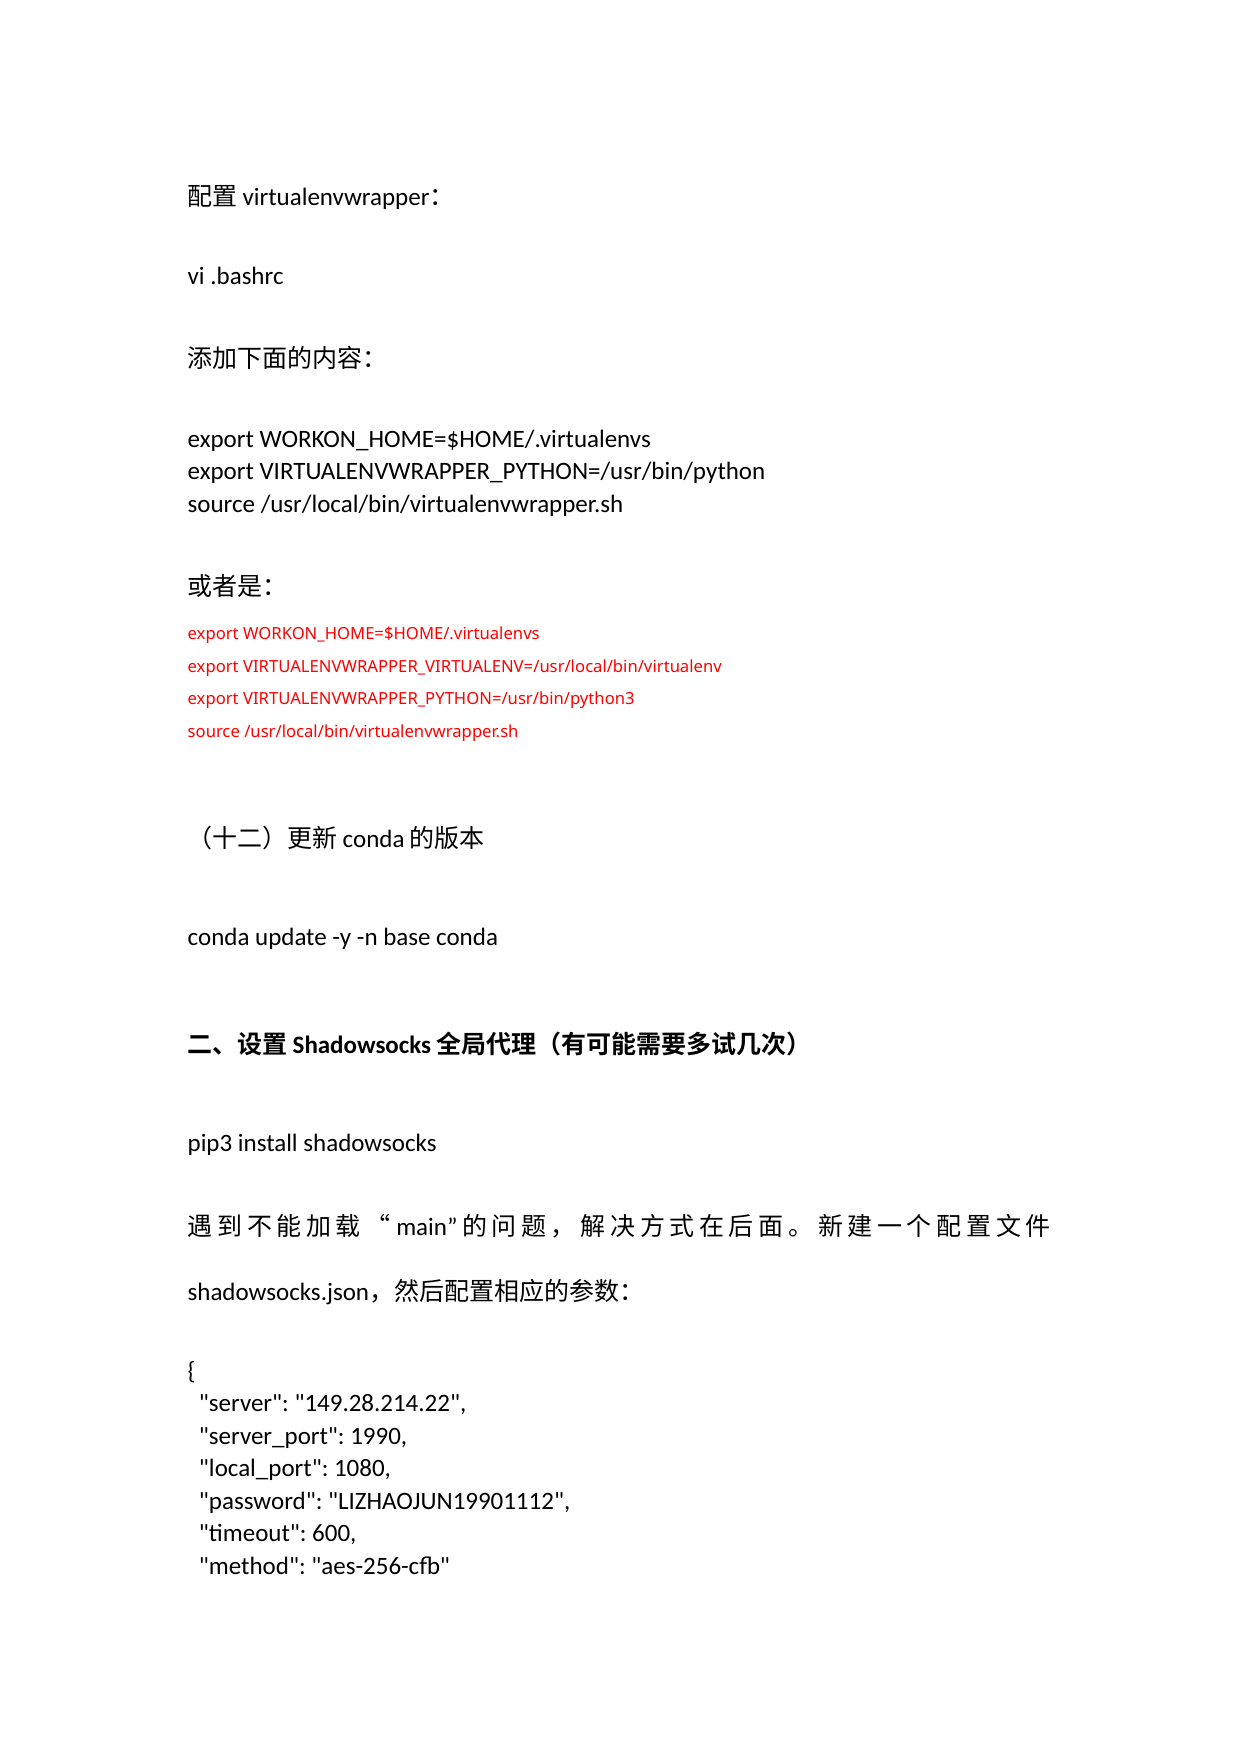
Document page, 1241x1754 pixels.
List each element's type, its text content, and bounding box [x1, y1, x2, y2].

subtitle （十二）更新conda的版本 [187, 804, 1053, 869]
text export VIRTUALENVWRAPPER_PYTHON=/usr/bin/python [187, 454, 1053, 487]
text conda update -y -n base conda [187, 921, 1053, 953]
text source /usr/local/bin/virtualenvwrapper.sh [187, 487, 1053, 519]
text 配置virtualenvwrapper： [187, 162, 1053, 227]
text 遇到不能加载“main”的问题，解决方式在后面。新建一个配置文件shadowsocks.json，然后配置相应的参数： [187, 1192, 1053, 1322]
text { [187, 1354, 1053, 1387]
text "server_port": 1990, [187, 1419, 1053, 1452]
text 或者是： [187, 552, 1053, 617]
text vi .bashrc [187, 259, 1053, 292]
subtitle 二、设置Shadowsocks全局代理（有可能需要多试几次） [187, 1011, 1053, 1076]
text "server": "149.28.214.22", [187, 1387, 1053, 1419]
text export WORKON_HOME=$HOME/.virtualenvs export VIRTUALENVWRAPPER_VIRTUALENV=/usr/local/bin/virtualenv export VIRTUALENVWRAPPER_PYTHON=/usr/bin/python3 source /usr/local/bin/virtualenvwrapper.sh [187, 617, 1053, 747]
text "timeout": 600, [187, 1517, 1053, 1549]
text pip3 install shadowsocks [187, 1127, 1053, 1159]
text "password": "LIZHAOJUN19901112", [187, 1484, 1053, 1517]
text "method": "aes-256-cfb" [187, 1549, 1053, 1582]
text export WORKON_HOME=$HOME/.virtualenvs [187, 422, 1053, 454]
text "local_port": 1080, [187, 1452, 1053, 1484]
text 添加下面的内容： [187, 324, 1053, 389]
